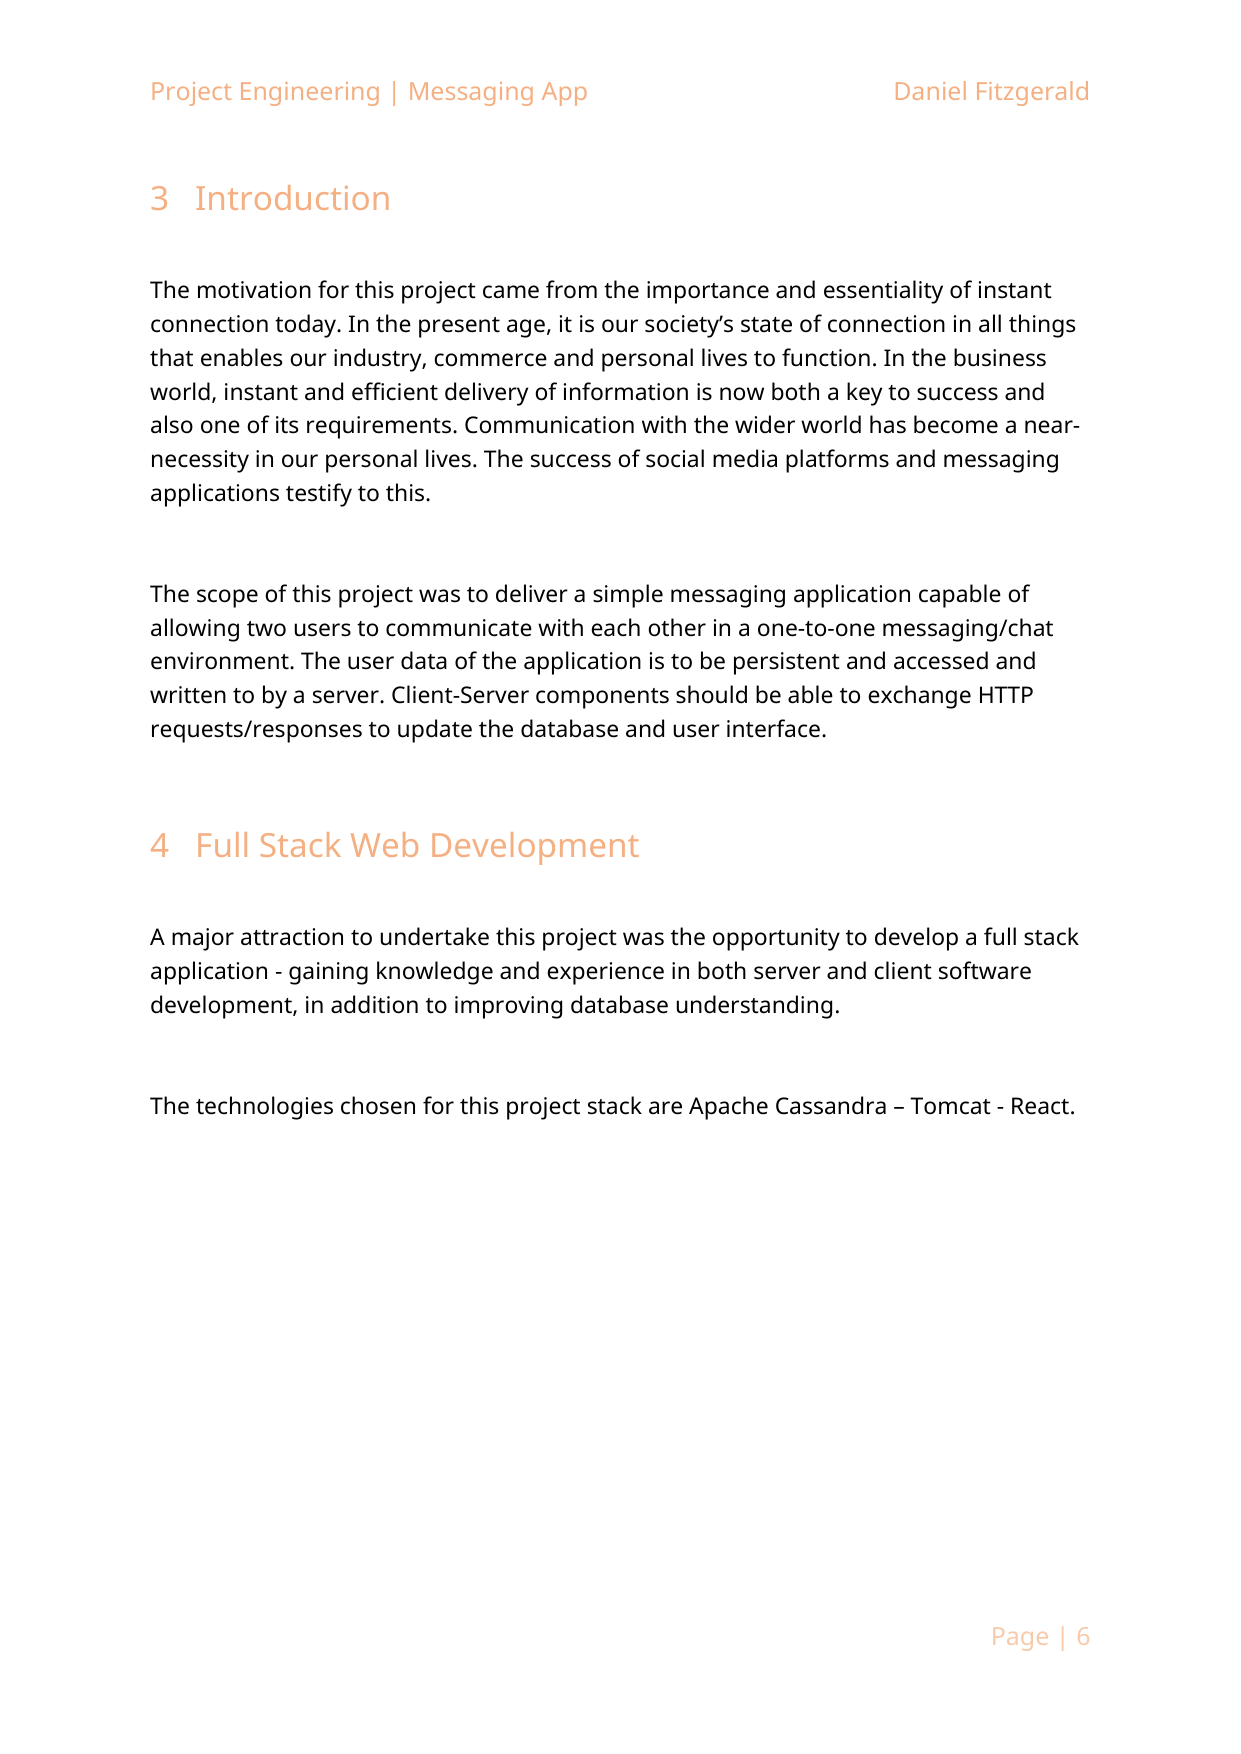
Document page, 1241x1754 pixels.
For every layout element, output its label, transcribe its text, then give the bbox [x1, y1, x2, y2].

text The technologies chosen for this project stack are Apache Cassandra – Tomcat - React. [150, 1089, 1090, 1121]
text The motivation for this project came from the importance and essentiality of instant connection today. In the present age, it is our society’s state of connection in all things that enables our industry, commerce and personal lives to function. In the business world, instant and efficient delivery of information is now both a key to success and also one of its requirements. Communication with the wider world has become a near-necessity in our personal lives. The success of social media platforms and messaging applications testify to this. [150, 274, 1090, 508]
text The scope of this project was to deliver a simple messaging application capable of allowing two users to communicate with each other in a one-to-one messaging/chat environment. The user data of the application is to be persistent and accessed and written to by a server. Client-Server components should be able to exchange HTTP requests/responses to update the database and user interface. [150, 578, 1090, 744]
subtitle Full Stack Web Development [150, 822, 1090, 867]
subtitle Introduction [150, 175, 1090, 220]
text A major attraction to undertake this project was the opportunity to develop a full stack application - gaining knowledge and experience in both server and client software development, in addition to improving database understanding. [150, 921, 1090, 1020]
